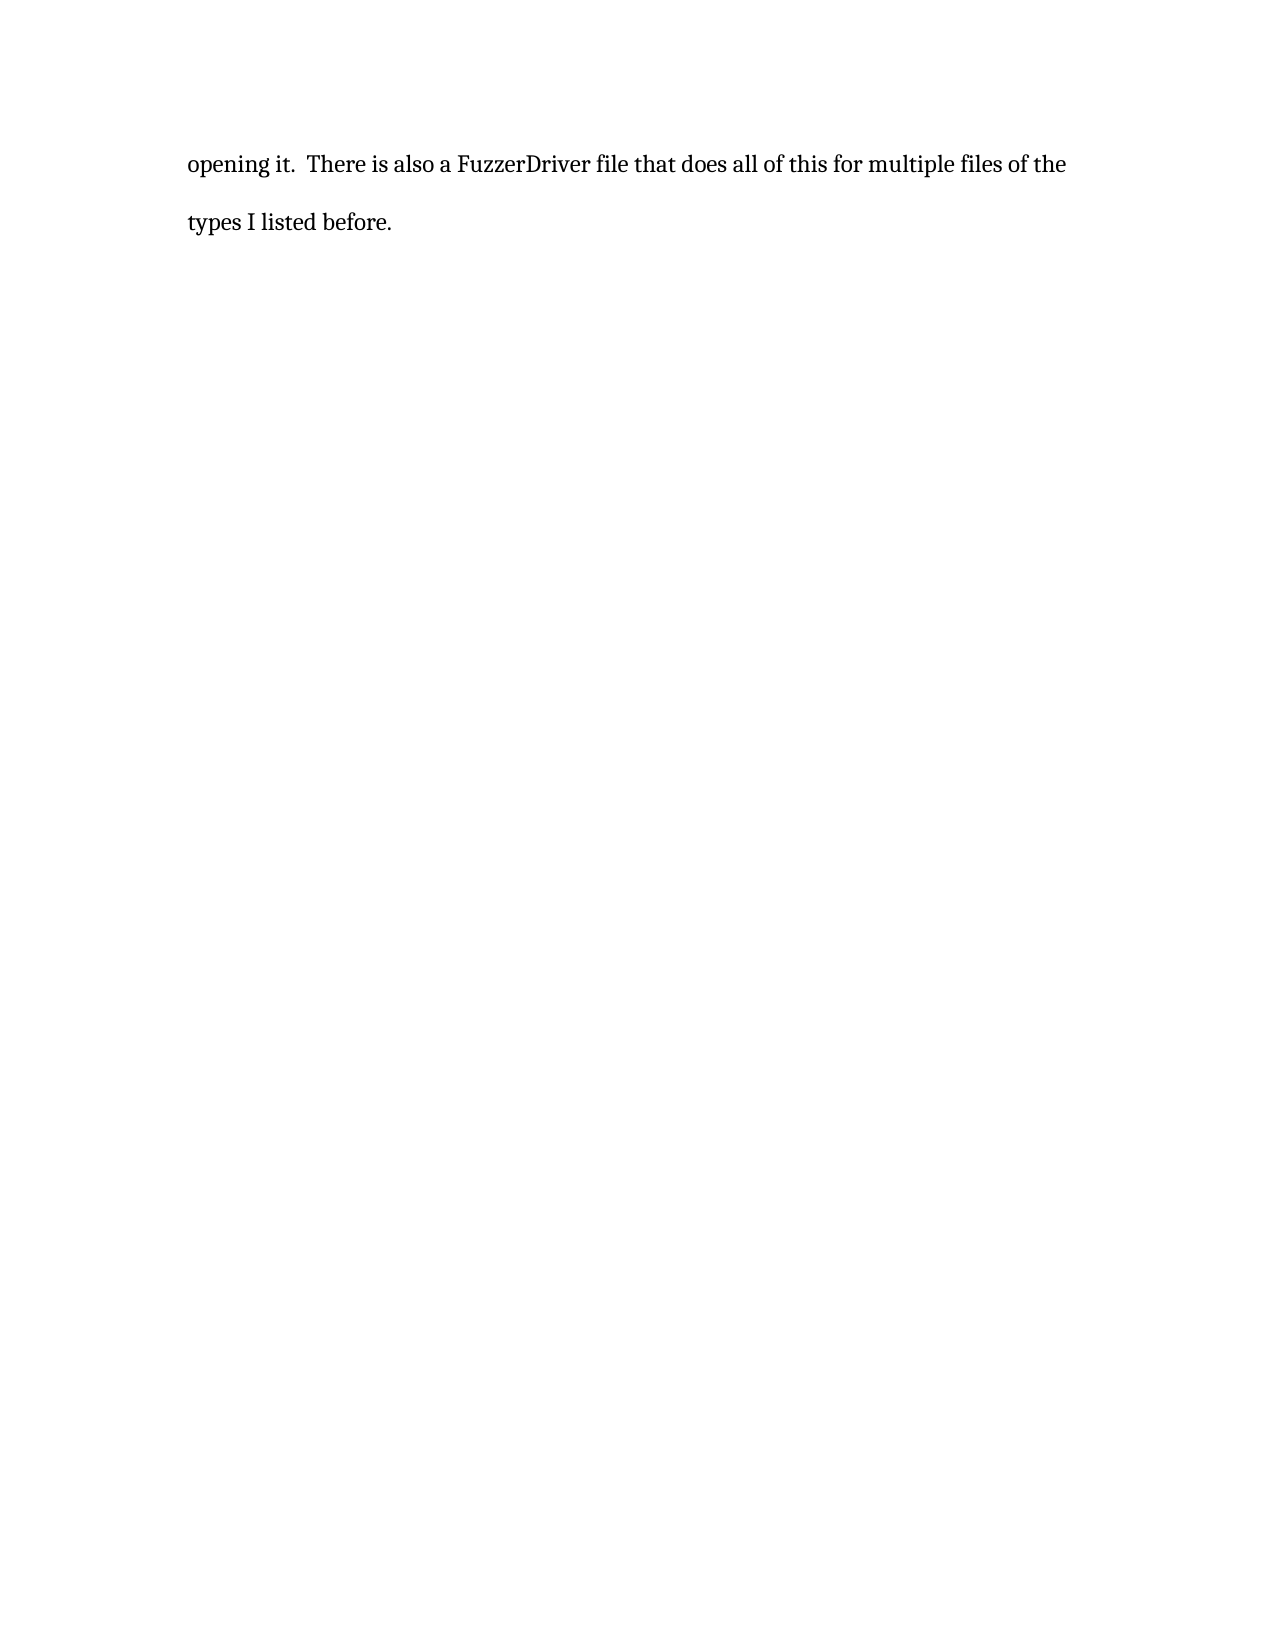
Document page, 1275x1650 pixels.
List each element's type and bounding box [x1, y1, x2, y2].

text [187, 150, 1087, 236]
